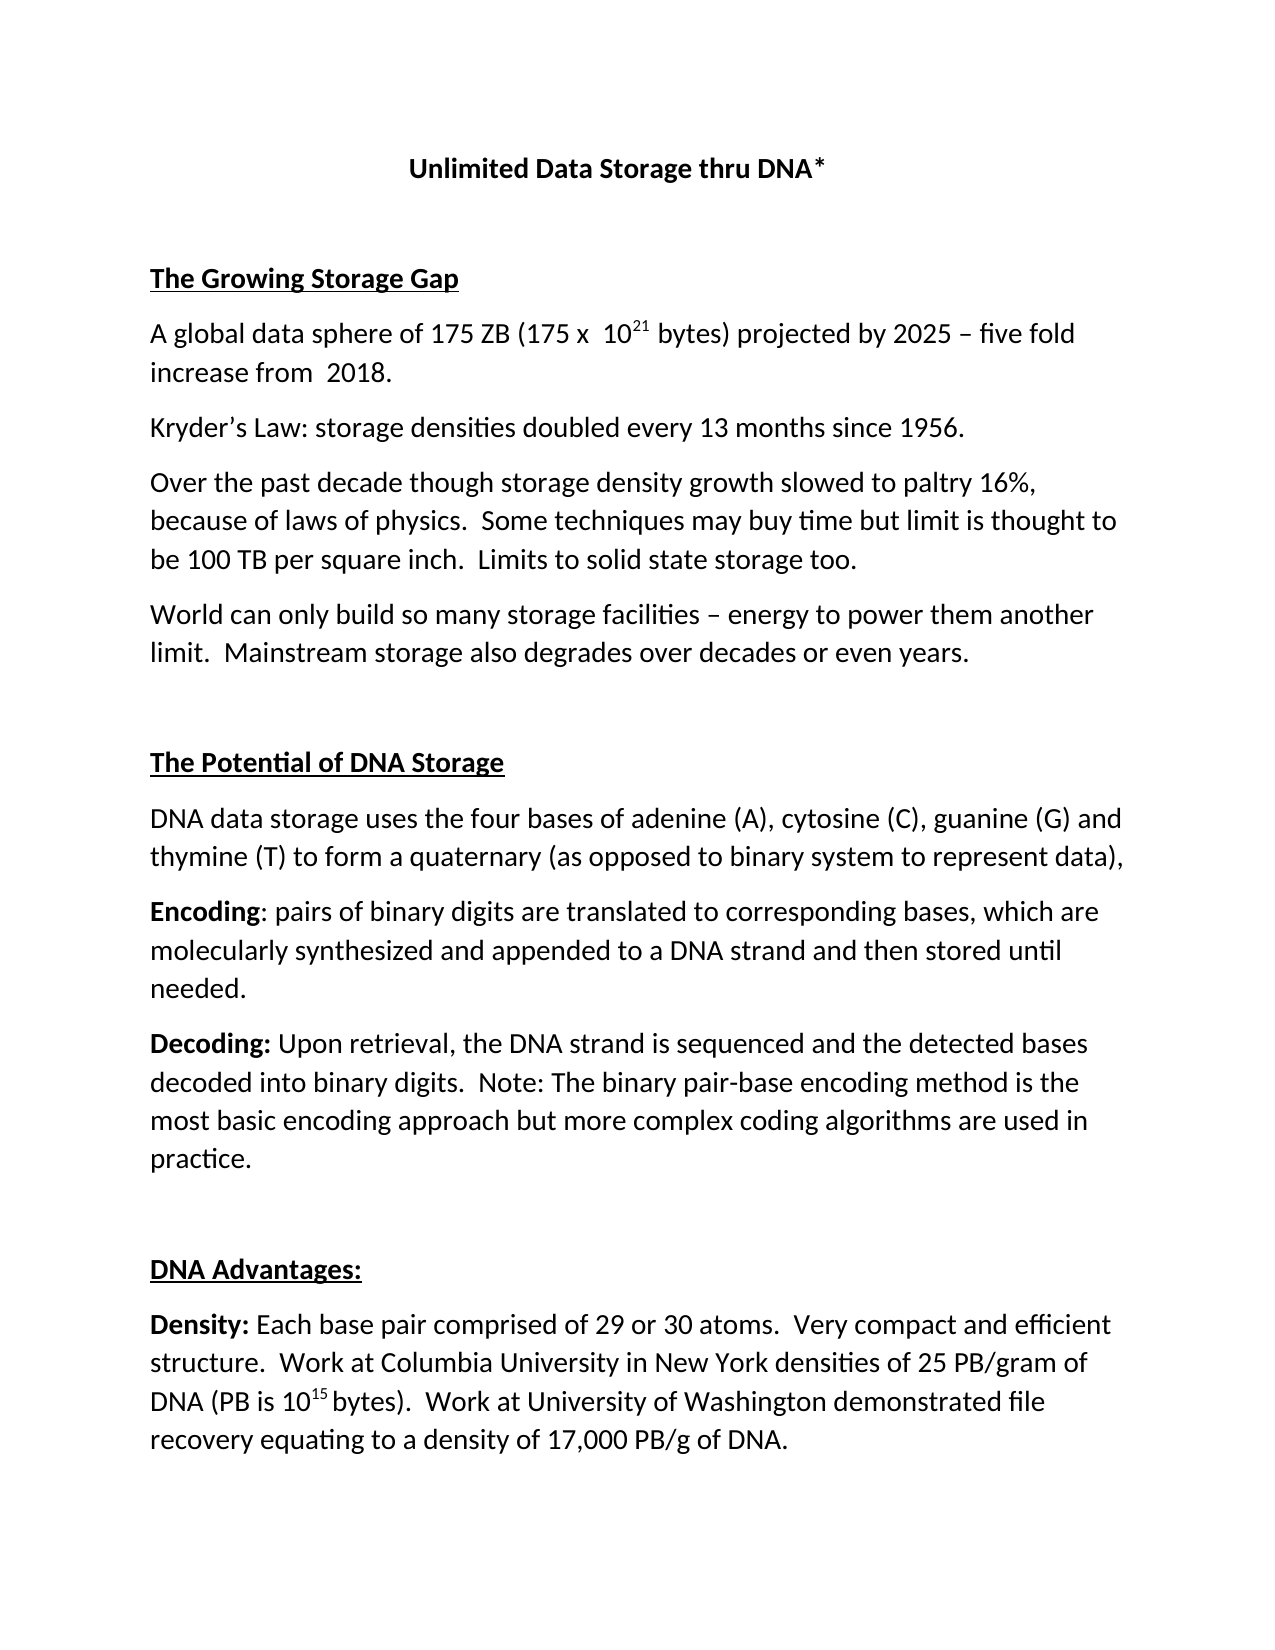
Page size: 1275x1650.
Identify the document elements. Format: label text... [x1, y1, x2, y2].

text Over the past decade though storage density growth slowed to paltry 16%, because of laws of physics. Some techniques may buy time but limit is thought to be 100 TB per square inch. Limits to solid state storage too. [150, 464, 1125, 576]
text DNA Advantages: [150, 1251, 1125, 1286]
text The Potential of DNA Storage [150, 744, 1125, 780]
text Unlimited Data Storage thru DNA* [150, 150, 1125, 186]
text Decoding: Upon retrieval, the DNA strand is sequenced and the detected bases decoded into binary digits. Note: The binary pair-base encoding method is the most basic encoding approach but more complex coding algorithms are used in practice. [150, 1025, 1125, 1176]
text Density: Each base pair comprised of 29 or 30 atoms. Very compact and efficient structure. Work at Columbia University in New York densities of 25 PB/gram of DNA (PB is 1015 bytes). Work at University of Washington demonstrated file recovery equating to a density of 17,000 PB/g of DNA. [150, 1306, 1125, 1457]
text Kryder’s Law: storage densities doubled every 13 months since 1956. [150, 409, 1125, 444]
text Encoding: pairs of binary digits are translated to corresponding bases, which are molecularly synthesized and appended to a DNA strand and then stored until needed. [150, 893, 1125, 1006]
text World can only build so many storage facilities – energy to power them another limit. Mainstream storage also degrades over decades or even years. [150, 596, 1125, 670]
text A global data sphere of 175 ZB (175 x 1021 bytes) projected by 2025 – five fold increase from 2018. [150, 315, 1125, 389]
text The Growing Storage Gap [150, 260, 1125, 296]
text DNA data storage uses the four bases of adenine (A), cytosine (C), guanine (G) and thymine (T) to form a quaternary (as opposed to binary system to represent data), [150, 800, 1125, 874]
